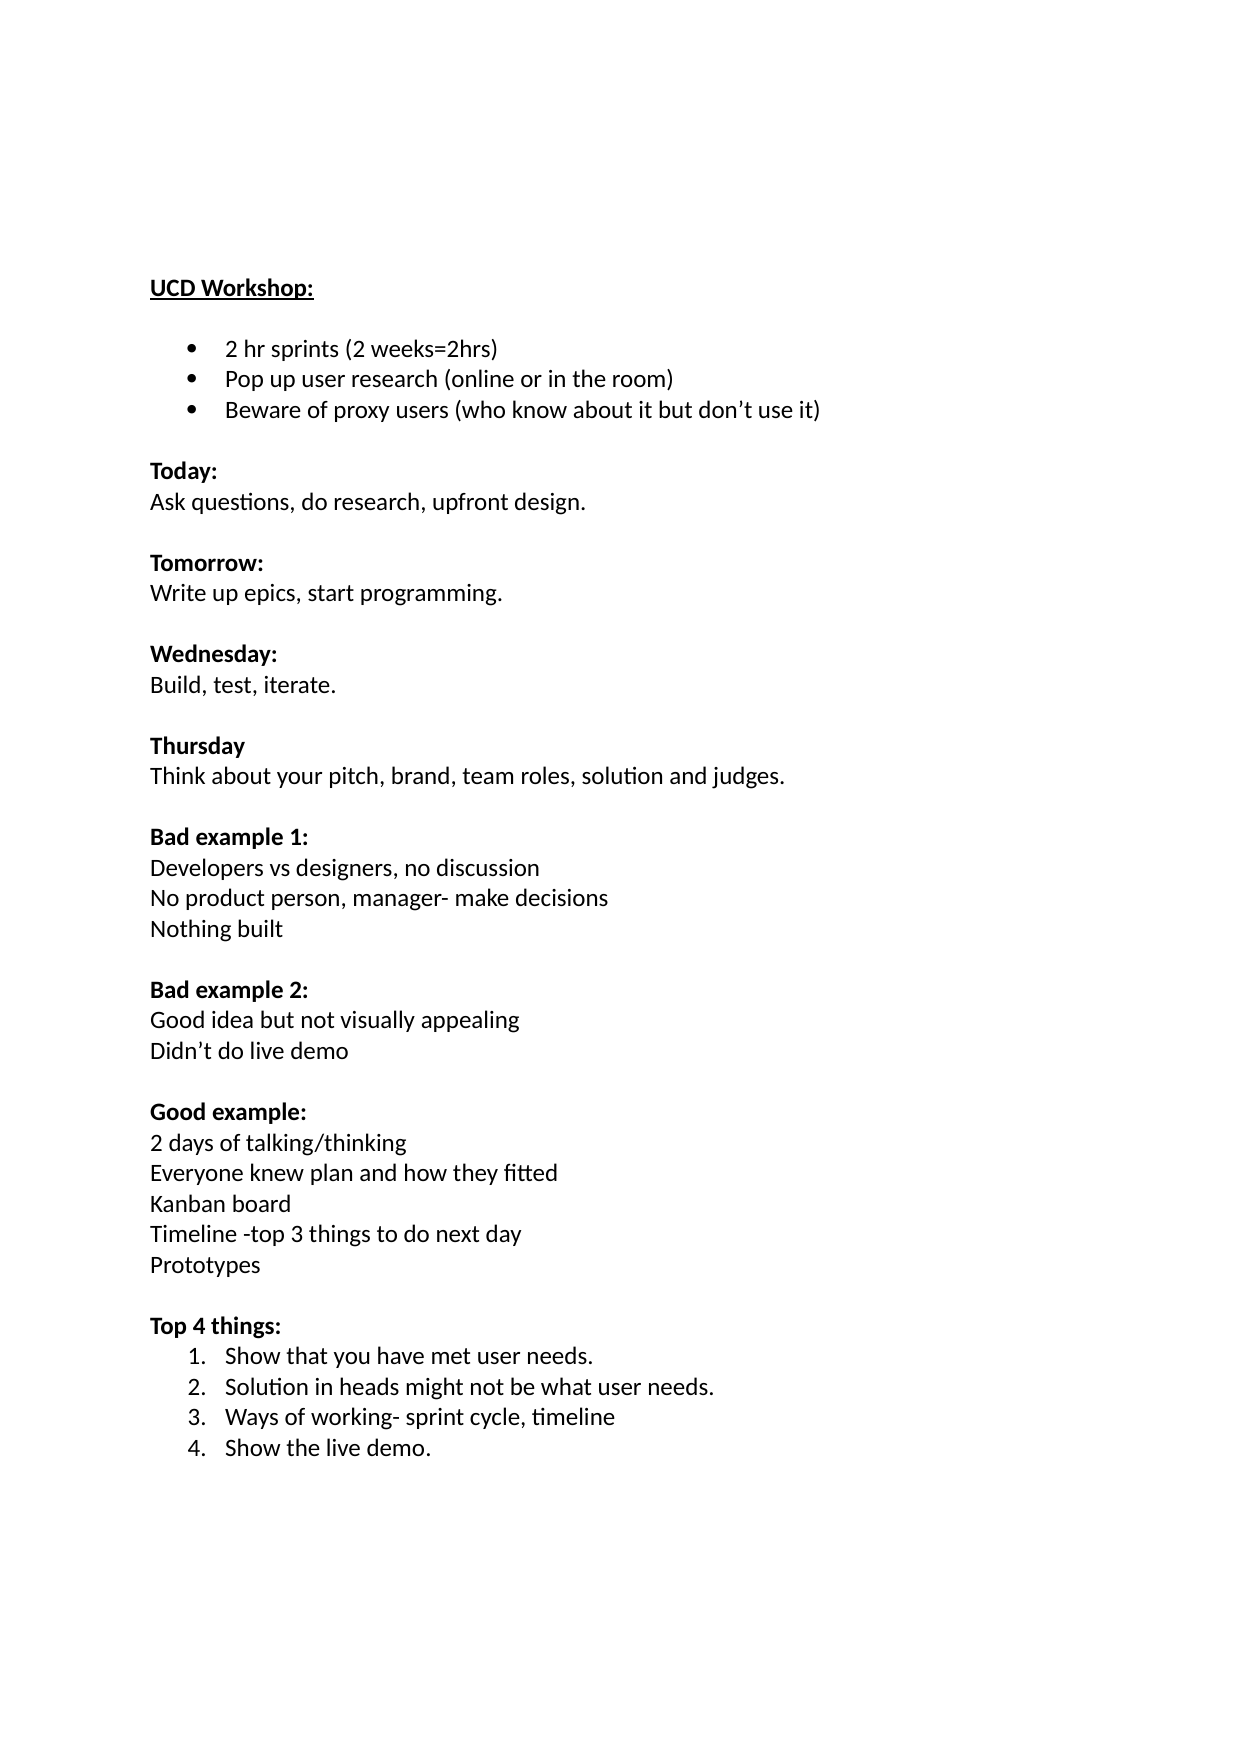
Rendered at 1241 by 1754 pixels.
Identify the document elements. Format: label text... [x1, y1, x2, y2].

text Developers vs designers, no discussion [150, 852, 1090, 882]
text Think about your pitch, brand, team roles, solution and judges. [150, 760, 1090, 791]
text Prototypes [150, 1249, 1090, 1279]
text Wednesday: [150, 638, 1090, 669]
list 2 hr sprints (2 weeks=2hrs) [187, 333, 1090, 364]
text Bad example 2: [150, 974, 1090, 1004]
text Didn’t do live demo [150, 1035, 1090, 1066]
text Top 4 things: [150, 1310, 1090, 1340]
list Ways of working- sprint cycle, timeline [187, 1401, 1090, 1432]
list Show the live demo. [187, 1432, 1090, 1462]
text Ask questions, do research, upfront design. [150, 486, 1090, 516]
text UCD Workshop: [150, 272, 1090, 303]
text 2 days of talking/thinking [150, 1127, 1090, 1157]
text Write up epics, start programming. [150, 577, 1090, 608]
text Everyone knew plan and how they fitted [150, 1157, 1090, 1188]
text Bad example 1: [150, 821, 1090, 852]
text Thursday [150, 730, 1090, 760]
text Tomorrow: [150, 547, 1090, 577]
text Nothing built [150, 913, 1090, 943]
text Kanban board [150, 1188, 1090, 1218]
list Show that you have met user needs. [187, 1340, 1090, 1371]
text Build, test, iterate. [150, 669, 1090, 699]
text Good example: [150, 1096, 1090, 1127]
text Timeline -top 3 things to do next day [150, 1218, 1090, 1249]
text Today: [150, 455, 1090, 486]
list Pop up user research (online or in the room) [187, 364, 1090, 394]
list Solution in heads might not be what user needs. [187, 1371, 1090, 1401]
text No product person, manager- make decisions [150, 882, 1090, 913]
list Beware of proxy users (who know about it but don’t use it) [187, 394, 1090, 425]
text Good idea but not visually appealing [150, 1004, 1090, 1035]
